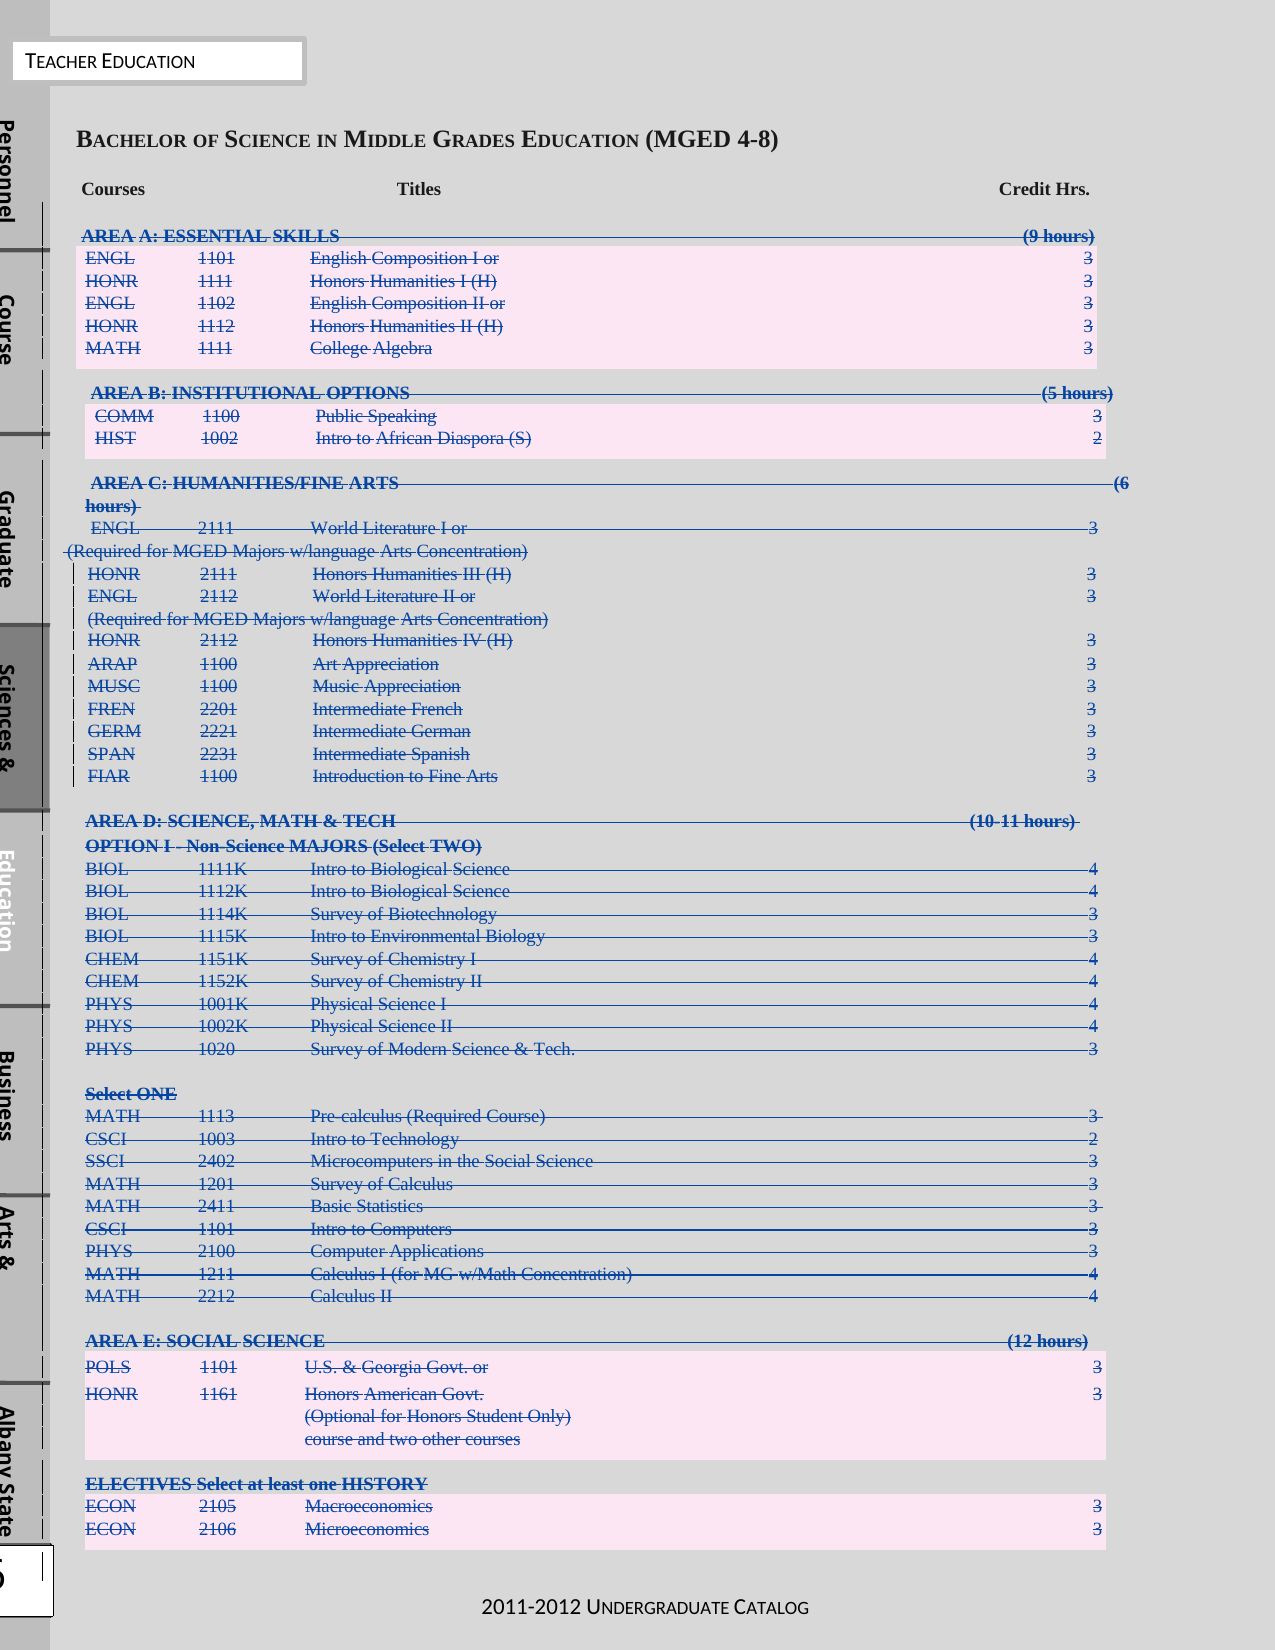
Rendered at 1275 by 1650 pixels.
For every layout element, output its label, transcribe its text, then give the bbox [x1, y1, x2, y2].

text Courses Titles Credit Hrs. [76, 155, 1144, 199]
subtitle BACHELOR OF SCIENCE IN MIDDLE GRADES EDUCATION (MGED 4-8) [76, 124, 1158, 153]
